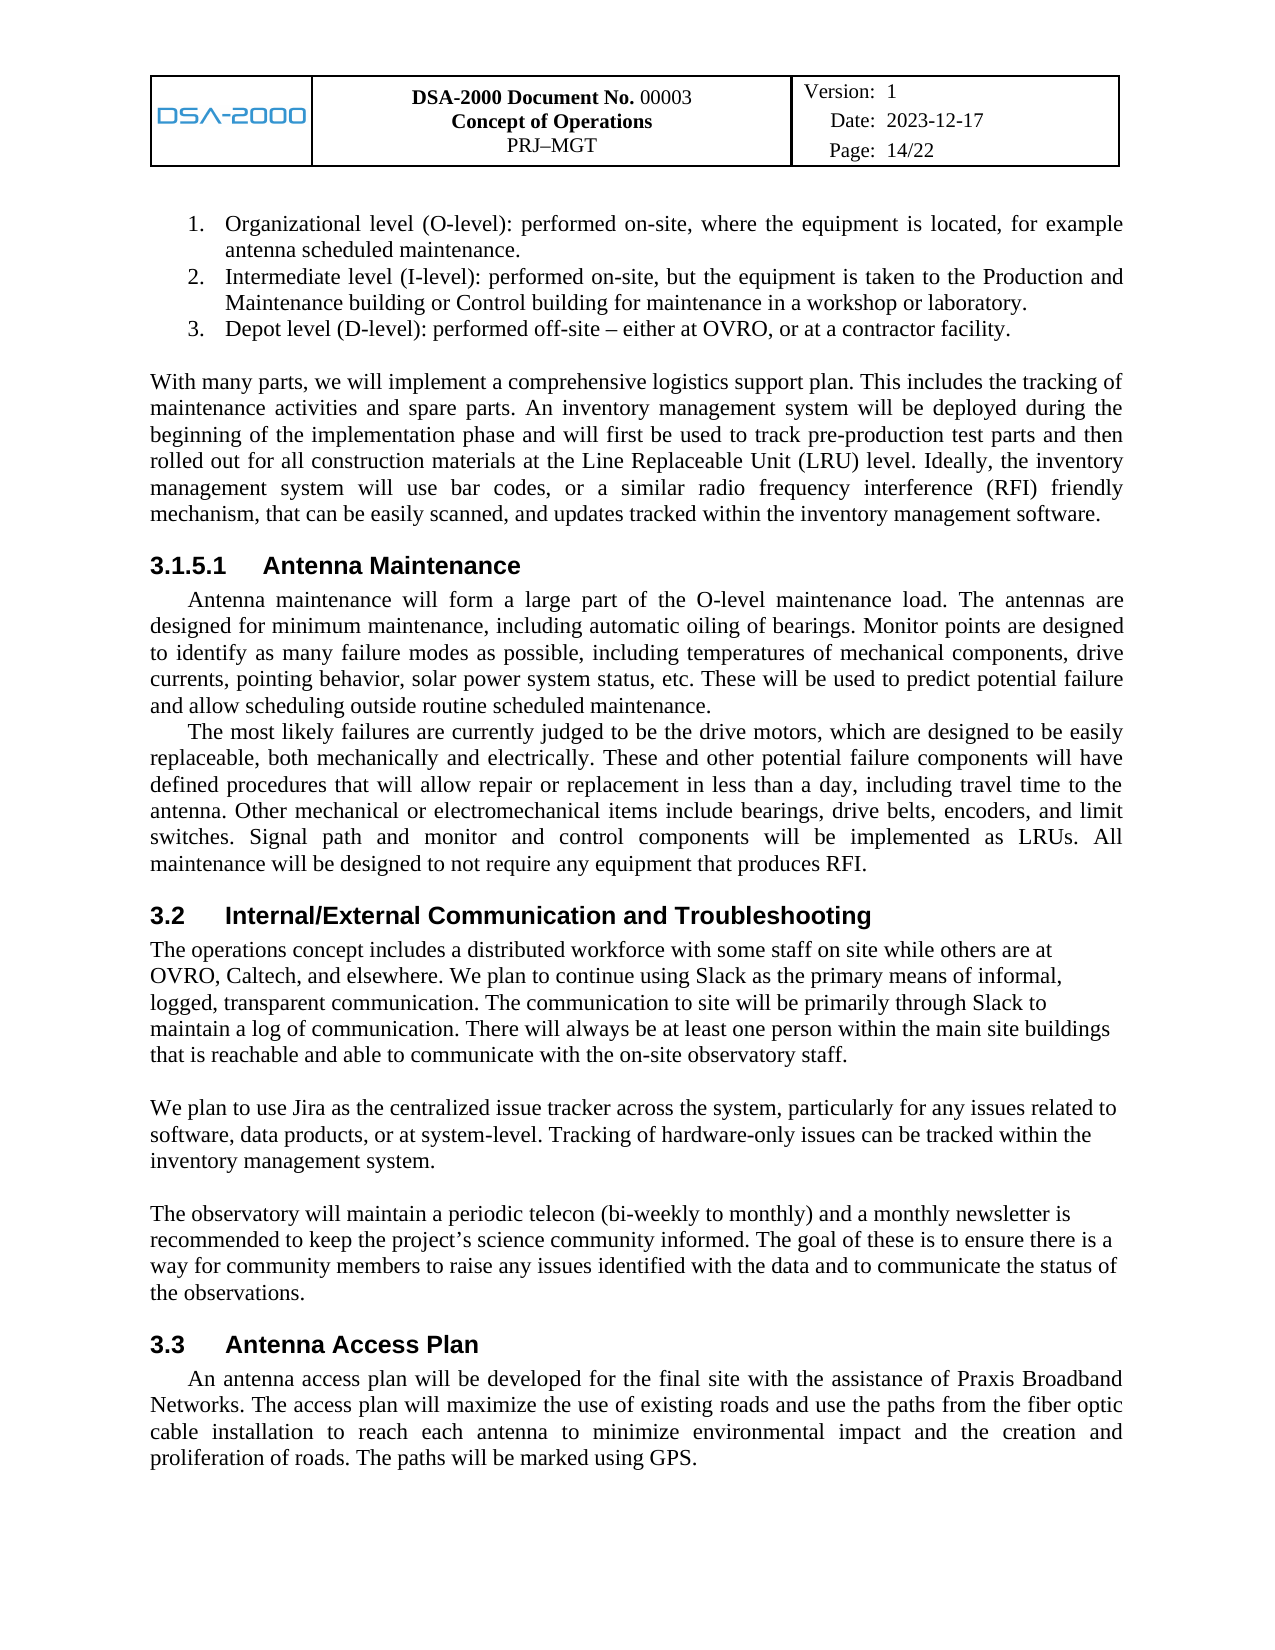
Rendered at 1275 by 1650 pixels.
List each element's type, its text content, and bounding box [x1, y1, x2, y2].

subtitle Antenna Access Plan [150, 1330, 1125, 1359]
list Intermediate level (I-level): performed on-site, but the equipment is taken to the Production and Maintenance building or Control building for maintenance in a workshop or laboratory. [187, 263, 1125, 315]
text We plan to use Jira as the centralized issue tracker across the system, particularly for any issues related to software, data products, or at system-level. Tracking of hardware-only issues can be tracked within the inventory management system. [150, 1094, 1125, 1173]
text Antenna maintenance will form a large part of the O-level maintenance load. The antennas are designed for minimum maintenance, including automatic oiling of bearings. Monitor points are designed to identify as many failure modes as possible, including temperatures of mechanical components, drive currents, pointing behavior, solar power system status, etc. These will be used to predict potential failure and allow scheduling outside routine scheduled maintenance. [150, 586, 1125, 718]
text The observatory will maintain a periodic telecon (bi-weekly to monthly) and a monthly newsletter is recommended to keep the project’s science community informed. The goal of these is to ensure there is a way for community members to raise any issues identified with the data and to communicate the status of the observations. [150, 1200, 1125, 1305]
subtitle Internal/External Communication and Troubleshooting [150, 901, 1125, 930]
subtitle Antenna Maintenance [150, 551, 1125, 580]
text The most likely failures are currently judged to be the drive motors, which are designed to be easily replaceable, both mechanically and electrically. These and other potential failure components will have defined procedures that will allow repair or replacement in less than a day, including travel time to the antenna. Other mechanical or electromechanical items include bearings, drive belts, encoders, and limit switches. Signal path and monitor and control components will be implemented as LRUs. All maintenance will be designed to not require any equipment that produces RFI. [150, 718, 1125, 876]
text With many parts, we will implement a comprehensive logistics support plan. This includes the tracking of maintenance activities and spare parts. An inventory management system will be deployed during the beginning of the implementation phase and will first be used to track pre-production test parts and then rolled out for all construction materials at the Line Replaceable Unit (LRU) level. Ideally, the inventory management system will use bar codes, or a similar radio frequency interference (RFI) friendly mechanism, that can be easily scanned, and updates tracked within the inventory management software. [150, 368, 1125, 526]
picture [154, 105, 309, 127]
text An antenna access plan will be developed for the final site with the assistance of Praxis Broadband Networks. The access plan will maximize the use of existing roads and use the paths from the fiber optic cable installation to reach each antenna to minimize environmental impact and the creation and proliferation of roads. The paths will be marked using GPS. [150, 1365, 1125, 1471]
list Depot level (D-level): performed off-site – either at OVRO, or at a contractor facility. [187, 315, 1125, 342]
list Organizational level (O-level): performed on-site, where the equipment is located, for example antenna scheduled maintenance. [187, 210, 1125, 263]
text The operations concept includes a distributed workforce with some staff on site while others are at OVRO, Caltech, and elsewhere. We plan to continue using Slack as the primary means of informal, logged, transparent communication. The communication to site will be primarily through Slack to maintain a log of communication. There will always be at least one person within the main site buildings that is reachable and able to communicate with the on-site observatory staff. [150, 936, 1125, 1068]
